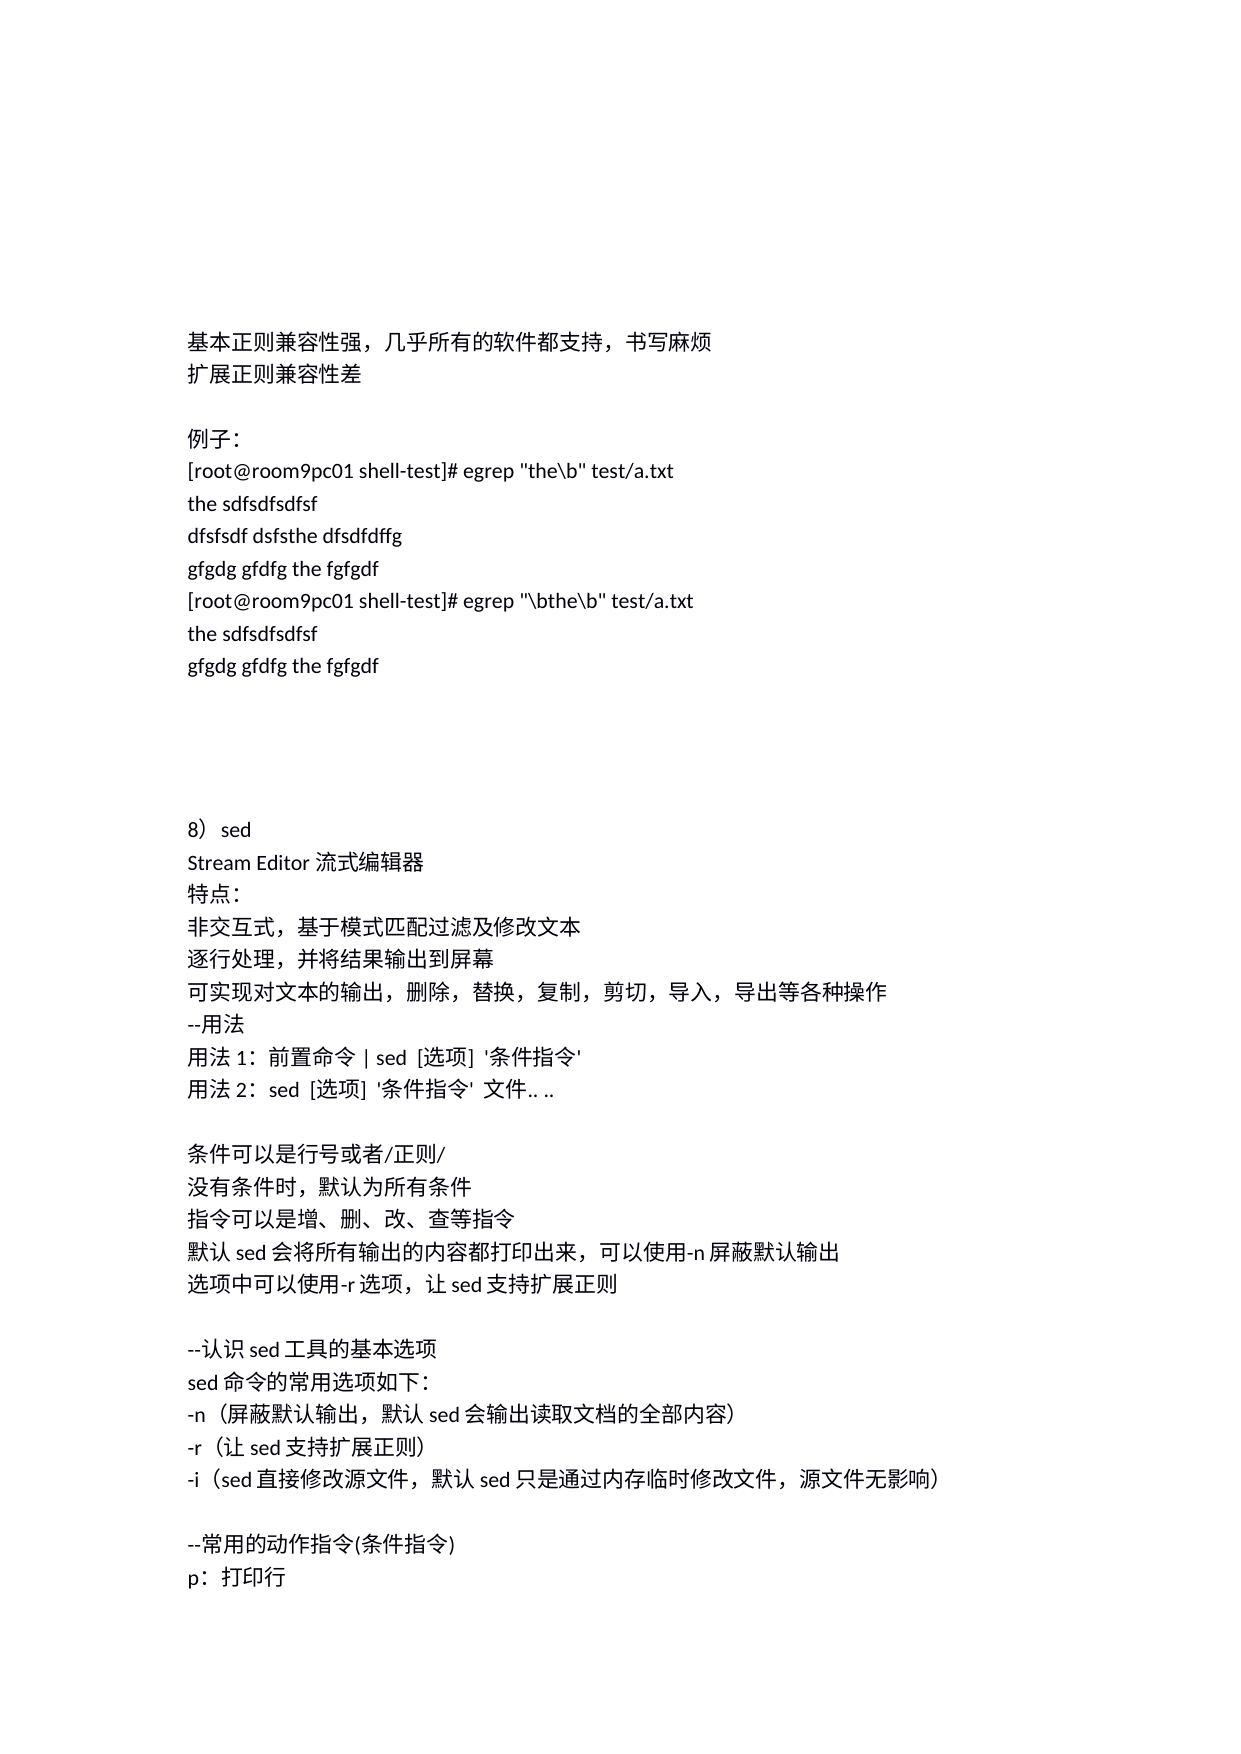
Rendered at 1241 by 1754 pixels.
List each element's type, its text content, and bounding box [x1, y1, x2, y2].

text p：打印行 [187, 1559, 1053, 1592]
text 非交互式，基于模式匹配过滤及修改文本 [187, 909, 1053, 942]
text 特点： [187, 877, 1053, 909]
text --用法 [187, 1007, 1053, 1039]
text -r（让sed支持扩展正则） [187, 1429, 1053, 1462]
text 默认sed会将所有输出的内容都打印出来，可以使用-n屏蔽默认输出 [187, 1234, 1053, 1267]
text 例子： [187, 422, 1053, 454]
text -i（sed直接修改源文件，默认sed只是通过内存临时修改文件，源文件无影响） [187, 1462, 1053, 1494]
text the sdfsdfsdfsf [187, 487, 1053, 519]
text --认识sed工具的基本选项 [187, 1332, 1053, 1364]
text the sdfsdfsdfsf [187, 617, 1053, 649]
text 指令可以是增、删、改、查等指令 [187, 1202, 1053, 1234]
text -n（屏蔽默认输出，默认sed会输出读取文档的全部内容） [187, 1397, 1053, 1429]
text 8）sed [187, 812, 1053, 844]
text 选项中可以使用-r选项，让sed支持扩展正则 [187, 1267, 1053, 1299]
text sed命令的常用选项如下： [187, 1364, 1053, 1397]
text 用法2：sed [选项] '条件指令' 文件.. .. [187, 1072, 1053, 1104]
text 用法1：前置命令 | sed [选项] '条件指令' [187, 1039, 1053, 1072]
text --常用的动作指令(条件指令) [187, 1527, 1053, 1559]
text [root@room9pc01 shell-test]# egrep "the\b" test/a.txt [187, 454, 1053, 487]
text 没有条件时，默认为所有条件 [187, 1169, 1053, 1202]
text gfgdg gfdfg the fgfgdf [187, 552, 1053, 584]
text 基本正则兼容性强，几乎所有的软件都支持，书写麻烦 [187, 324, 1053, 357]
text Stream Editor 流式编辑器 [187, 844, 1053, 877]
text 逐行处理，并将结果输出到屏幕 [187, 942, 1053, 974]
text dfsfsdf dsfsthe dfsdfdffg [187, 519, 1053, 552]
text gfgdg gfdfg the fgfgdf [187, 649, 1053, 682]
text 条件可以是行号或者/正则/ [187, 1137, 1053, 1169]
text 可实现对文本的输出，删除，替换，复制，剪切，导入，导出等各种操作 [187, 974, 1053, 1007]
text [root@room9pc01 shell-test]# egrep "\bthe\b" test/a.txt [187, 584, 1053, 617]
text 扩展正则兼容性差 [187, 357, 1053, 389]
